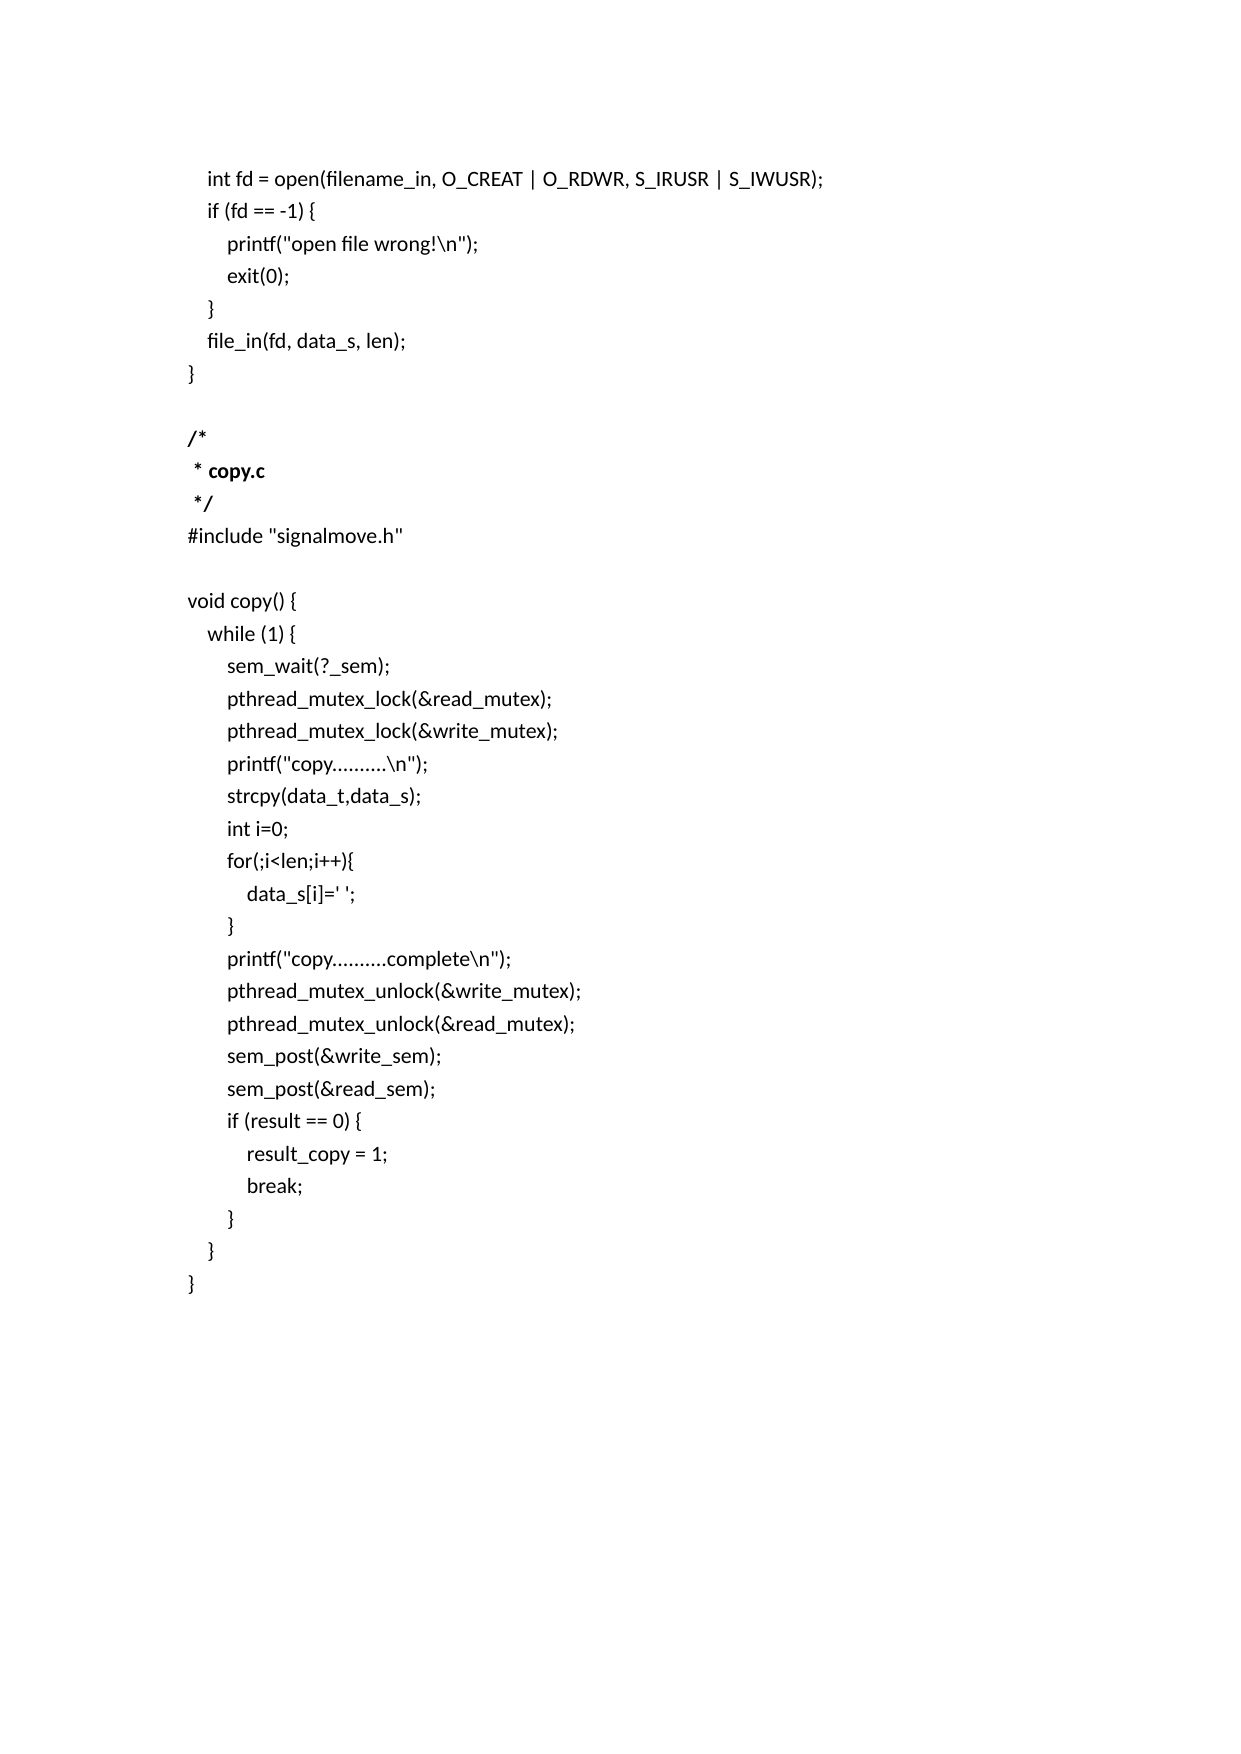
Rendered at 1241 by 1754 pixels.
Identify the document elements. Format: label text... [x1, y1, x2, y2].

text int fd = open(filename_in, O_CREAT | O_RDWR, S_IRUSR | S_IWUSR); [187, 162, 1053, 194]
text } [187, 1202, 1053, 1234]
text data_s[i]=' '; [187, 877, 1053, 909]
text } [187, 1234, 1053, 1267]
text pthread_mutex_lock(&write_mutex); [187, 714, 1053, 747]
text pthread_mutex_unlock(&write_mutex); [187, 974, 1053, 1007]
text } [187, 357, 1053, 389]
text strcpy(data_t,data_s); [187, 779, 1053, 812]
text } [187, 292, 1053, 324]
text } [187, 1267, 1053, 1299]
text printf("copy..........complete\n"); [187, 942, 1053, 974]
text for(;i<len;i++){ [187, 844, 1053, 877]
text */ [187, 487, 1053, 519]
text * copy.c [187, 454, 1053, 487]
text /* [187, 422, 1053, 454]
text if (fd == -1) { [187, 194, 1053, 227]
text } [187, 909, 1053, 942]
text sem_wait(?_sem); [187, 649, 1053, 682]
text pthread_mutex_lock(&read_mutex); [187, 682, 1053, 714]
text int i=0; [187, 812, 1053, 844]
text break; [187, 1169, 1053, 1202]
text printf("open file wrong!\n"); [187, 227, 1053, 259]
text sem_post(&read_sem); [187, 1072, 1053, 1104]
text void copy() { [187, 584, 1053, 617]
text result_copy = 1; [187, 1137, 1053, 1169]
text if (result == 0) { [187, 1104, 1053, 1137]
text printf("copy..........\n"); [187, 747, 1053, 779]
text pthread_mutex_unlock(&read_mutex); [187, 1007, 1053, 1039]
text sem_post(&write_sem); [187, 1039, 1053, 1072]
text while (1) { [187, 617, 1053, 649]
text file_in(fd, data_s, len); [187, 324, 1053, 357]
text exit(0); [187, 259, 1053, 292]
text #include "signalmove.h" [187, 519, 1053, 552]
